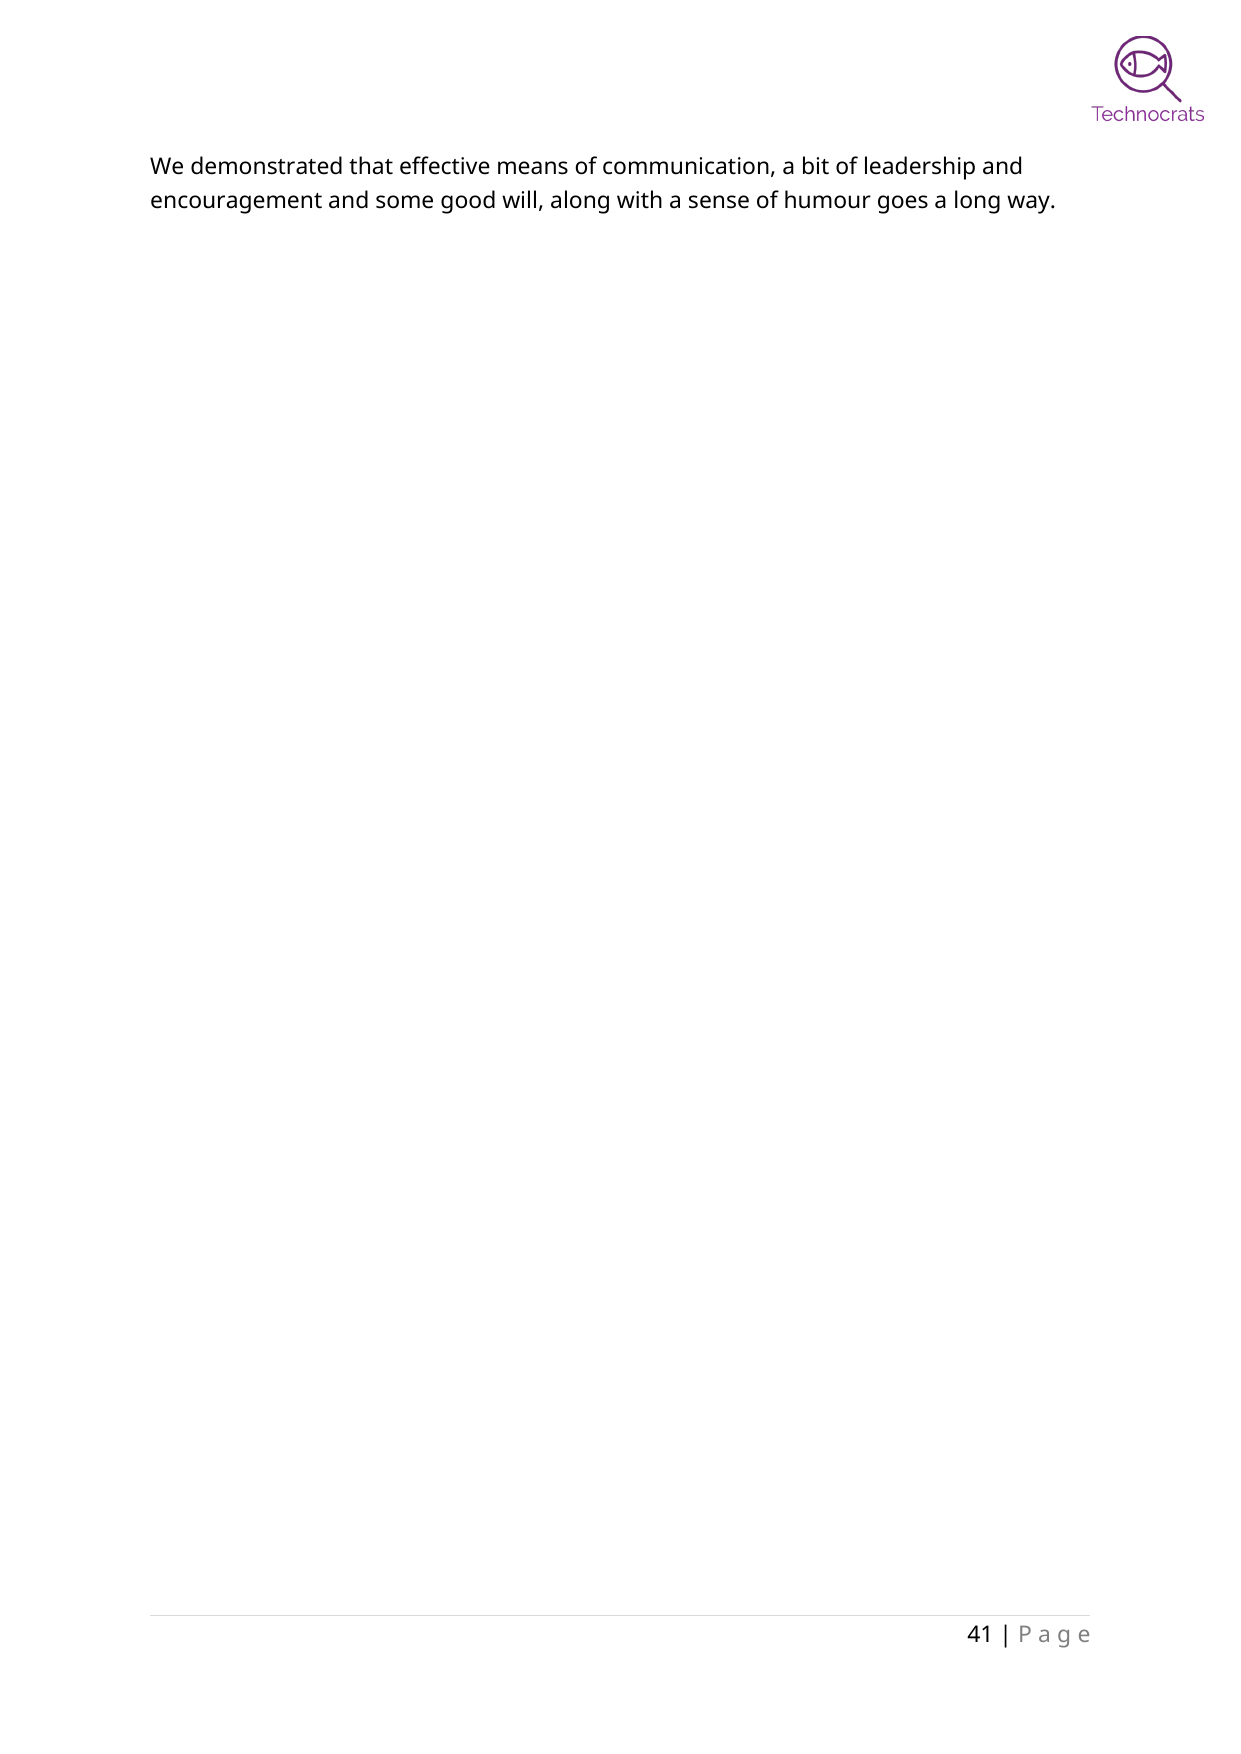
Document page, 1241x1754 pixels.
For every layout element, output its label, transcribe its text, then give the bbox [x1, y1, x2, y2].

text We demonstrated that effective means of communication, a bit of leadership and encouragement and some good will, along with a sense of humour goes a long way. [150, 150, 1090, 215]
picture [1090, 36, 1205, 122]
